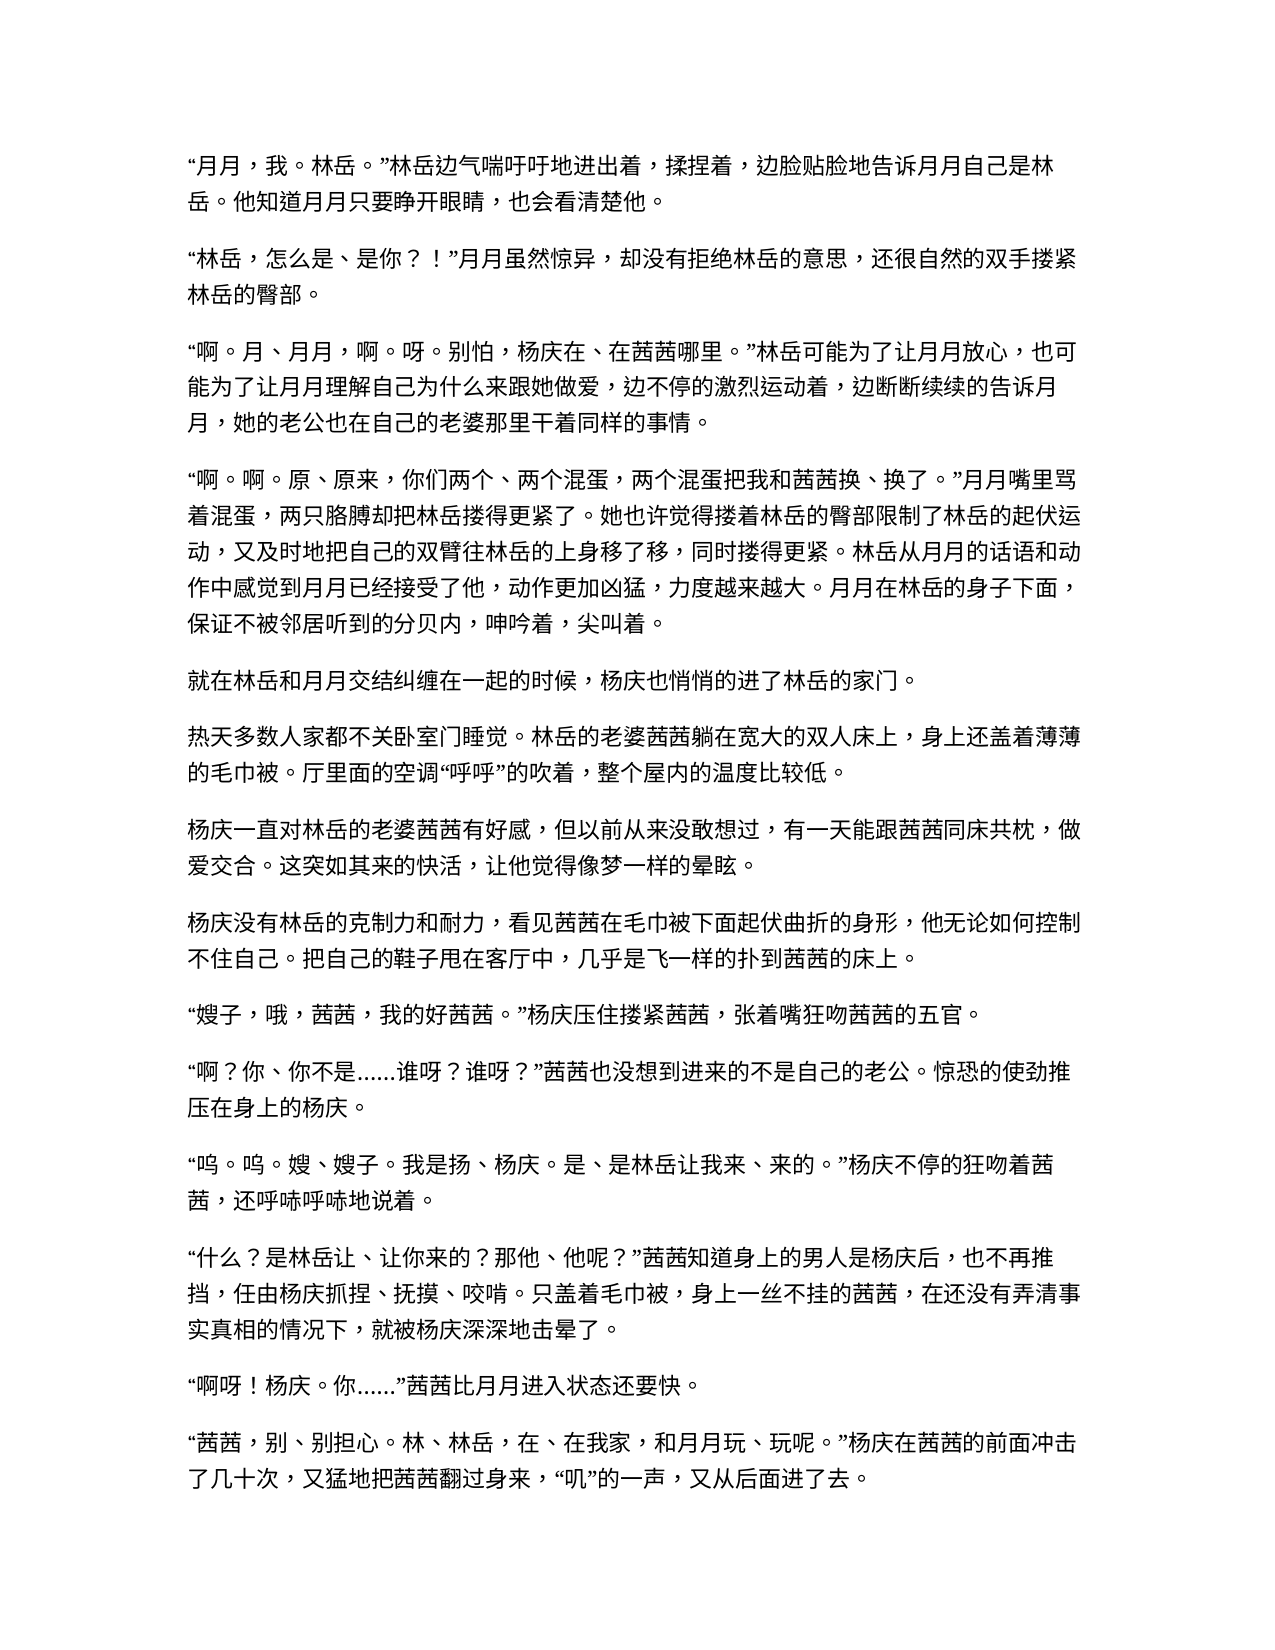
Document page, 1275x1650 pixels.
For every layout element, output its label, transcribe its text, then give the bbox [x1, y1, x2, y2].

text “啊呀！杨庆。你……”茜茜比月月进入状态还要快。 [187, 1370, 1087, 1402]
text 就在林岳和月月交结纠缠在一起的时候，杨庆也悄悄的进了林岳的家门。 [187, 664, 1087, 696]
text “啊。啊。原、原来，你们两个、两个混蛋，两个混蛋把我和茜茜换、换了。”月月嘴里骂着混蛋，两只胳膊却把林岳搂得更紧了。她也许觉得搂着林岳的臀部限制了林岳的起伏运动，又及时地把自己的双臂往林岳的上身移了移，同时搂得更紧。林岳从月月的话语和动作中感觉到月月已经接受了他，动作更加凶猛，力度越来越大。月月在林岳的身子下面，保证不被邻居听到的分贝内，呻吟着，尖叫着。 [187, 464, 1087, 639]
text 杨庆一直对林岳的老婆茜茜有好感，但以前从来没敢想过，有一天能跟茜茜同床共枕，做爱交合。这突如其来的快活，让他觉得像梦一样的晕眩。 [187, 814, 1087, 881]
text “啊？你、你不是……谁呀？谁呀？”茜茜也没想到进来的不是自己的老公。惊恐的使劲推压在身上的杨庆。 [187, 1056, 1087, 1123]
text “林岳，怎么是、是你？！”月月虽然惊异，却没有拒绝林岳的意思，还很自然的双手搂紧林岳的臀部。 [187, 243, 1087, 310]
text “月月，我。林岳。”林岳边气喘吁吁地进出着，揉捏着，边脸贴脸地告诉月月自己是林岳。他知道月月只要睁开眼睛，也会看清楚他。 [187, 150, 1087, 217]
text “呜。呜。嫂、嫂子。我是扬、杨庆。是、是林岳让我来、来的。”杨庆不停的狂吻着茜茜，还呼哧呼哧地说着。 [187, 1149, 1087, 1216]
text 杨庆没有林岳的克制力和耐力，看见茜茜在毛巾被下面起伏曲折的身形，他无论如何控制不住自己。把自己的鞋子甩在客厅中，几乎是飞一样的扑到茜茜的床上。 [187, 907, 1087, 974]
text “什么？是林岳让、让你来的？那他、他呢？”茜茜知道身上的男人是杨庆后，也不再推挡，任由杨庆抓捏、抚摸、咬啃。只盖着毛巾被，身上一丝不挂的茜茜，在还没有弄清事实真相的情况下，就被杨庆深深地击晕了。 [187, 1242, 1087, 1345]
text 热天多数人家都不关卧室门睡觉。林岳的老婆茜茜躺在宽大的双人床上，身上还盖着薄薄的毛巾被。厅里面的空调“呼呼”的吹着，整个屋内的温度比较低。 [187, 721, 1087, 788]
text “嫂子，哦，茜茜，我的好茜茜。”杨庆压住搂紧茜茜，张着嘴狂吻茜茜的五官。 [187, 999, 1087, 1031]
text “茜茜，别、别担心。林、林岳，在、在我家，和月月玩、玩呢。”杨庆在茜茜的前面冲击了几十次，又猛地把茜茜翻过身来，“叽”的一声，又从后面进了去。 [187, 1427, 1087, 1494]
text “啊。月、月月，啊。呀。别怕，杨庆在、在茜茜哪里。”林岳可能为了让月月放心，也可能为了让月月理解自己为什么来跟她做爱，边不停的激烈运动着，边断断续续的告诉月月，她的老公也在自己的老婆那里干着同样的事情。 [187, 335, 1087, 438]
